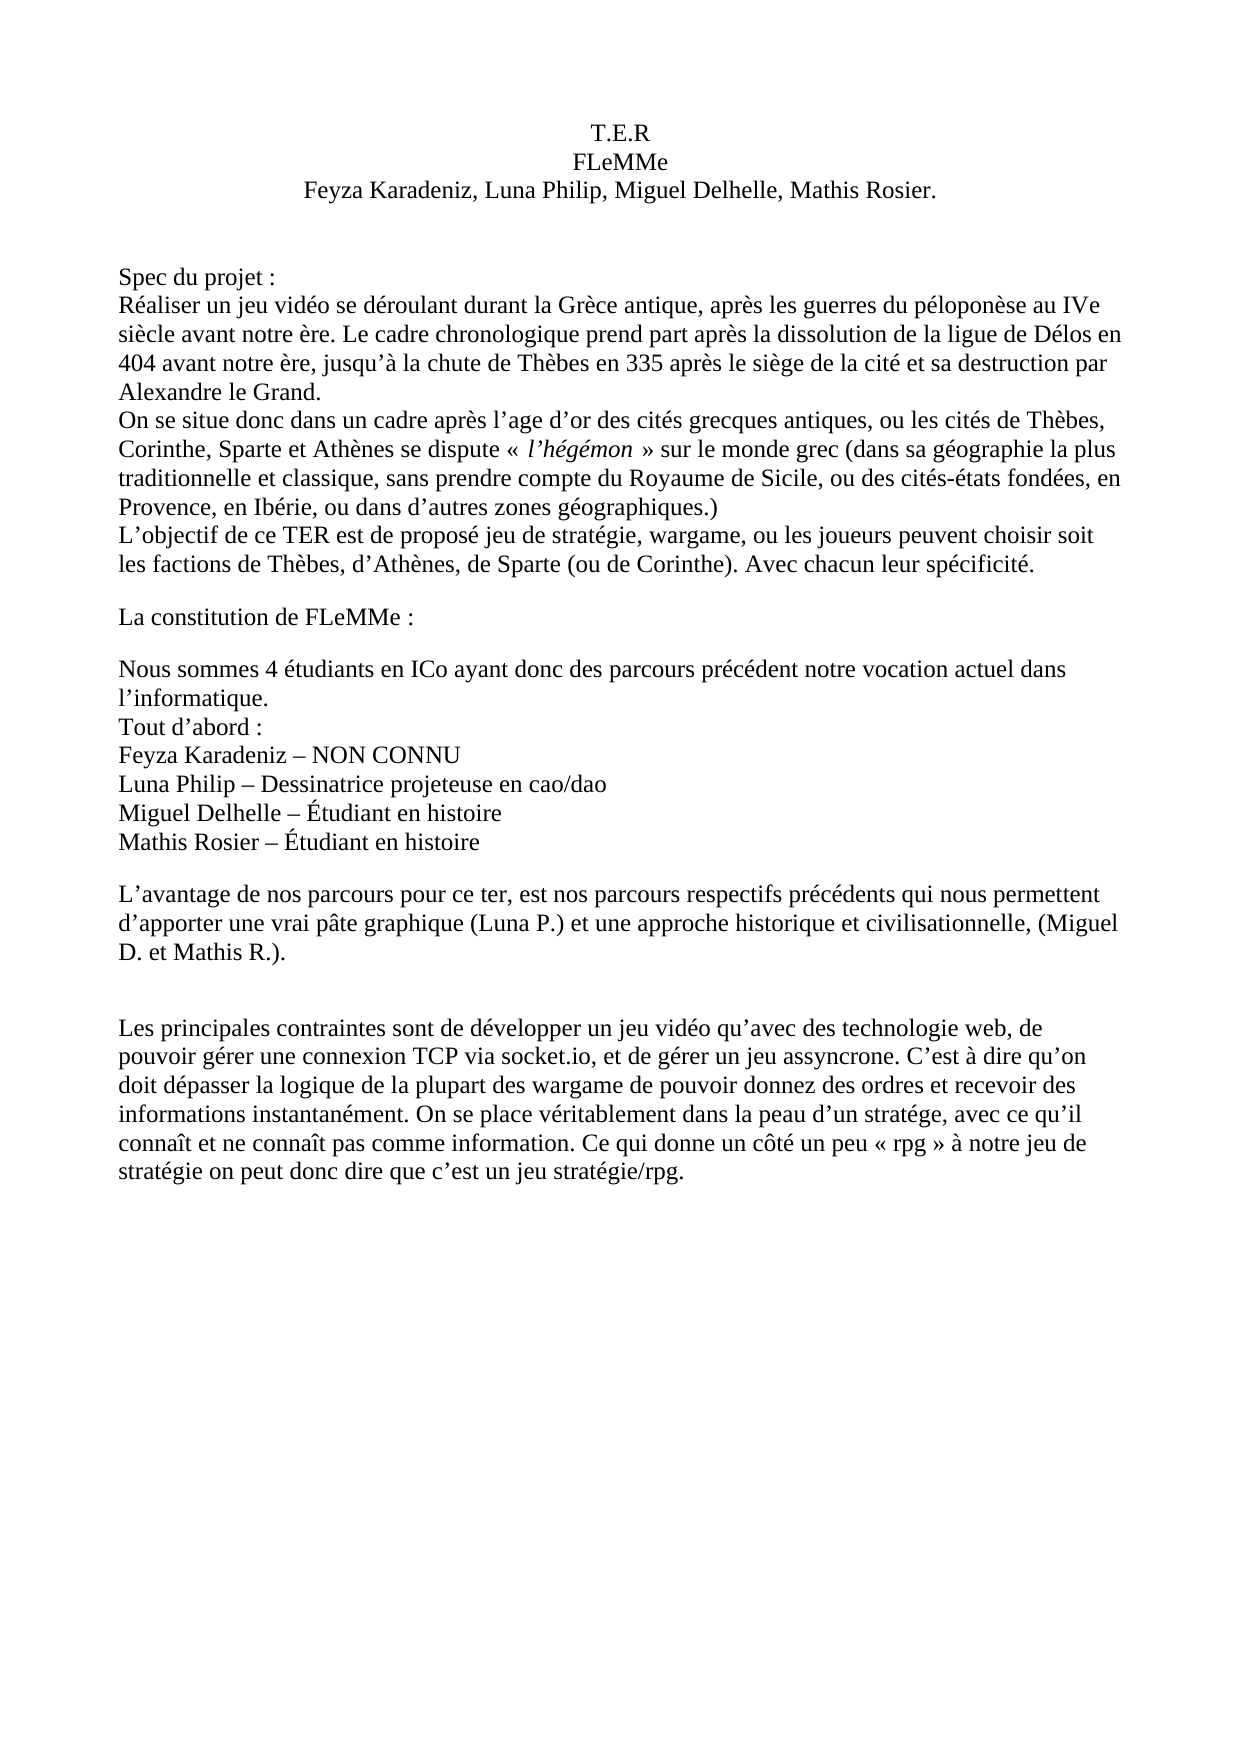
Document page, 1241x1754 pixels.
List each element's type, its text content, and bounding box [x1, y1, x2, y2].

text L’avantage de nos parcours pour ce ter, est nos parcours respectifs précédents qui nous permettent d’apporter une vrai pâte graphique (Luna P.) et une approche historique et civilisationnelle, (Miguel D. et Mathis R.). [118, 879, 1122, 965]
text Feyza Karadeniz, Luna Philip, Miguel Delhelle, Mathis Rosier. [118, 176, 1122, 204]
text Tout d’abord : [118, 712, 1122, 740]
text T.E.R [118, 118, 1122, 147]
text L’objectif de ce TER est de proposé jeu de stratégie, wargame, ou les joueurs peuvent choisir soit les factions de Thèbes, d’Athènes, de Sparte (ou de Corinthe). Avec chacun leur spécificité. [118, 521, 1122, 578]
text Les principales contraintes sont de développer un jeu vidéo qu’avec des technologie web, de pouvoir gérer une connexion TCP via socket.io, et de gérer un jeu assyncrone. C’est à dire qu’on doit dépasser la logique de la plupart des wargame de pouvoir donnez des ordres et recevoir des informations instantanément. On se place véritablement dans la peau d’un stratége, avec ce qu’il connaît et ne connaît pas comme information. Ce qui donne un côté un peu « rpg » à notre jeu de stratégie on peut donc dire que c’est un jeu stratégie/rpg. [118, 1013, 1122, 1185]
text Miguel Delhelle – Étudiant en histoire [118, 798, 1122, 827]
text Spec du projet : [118, 262, 1122, 291]
text On se situe donc dans un cadre après l’age d’or des cités grecques antiques, ou les cités de Thèbes, Corinthe, Sparte et Athènes se dispute « l’hégémon » sur le monde grec (dans sa géographie la plus traditionnelle et classique, sans prendre compte du Royaume de Sicile, ou des cités-états fondées, en Provence, en Ibérie, ou dans d’autres zones géographiques.) [118, 406, 1122, 521]
text Mathis Rosier – Étudiant en histoire [118, 827, 1122, 855]
text Feyza Karadeniz – NON CONNU [118, 740, 1122, 769]
text Réaliser un jeu vidéo se déroulant durant la Grèce antique, après les guerres du péloponèse au IVe siècle avant notre ère. Le cadre chronologique prend part après la dissolution de la ligue de Délos en 404 avant notre ère, jusqu’à la chute de Thèbes en 335 après le siège de la cité et sa destruction par Alexandre le Grand. [118, 291, 1122, 406]
text La constitution de FLeMMe : [118, 602, 1122, 631]
text FLeMMe [118, 147, 1122, 176]
text Luna Philip – Dessinatrice projeteuse en cao/dao [118, 769, 1122, 798]
text Nous sommes 4 étudiants en ICo ayant donc des parcours précédent notre vocation actuel dans l’informatique. [118, 654, 1122, 712]
